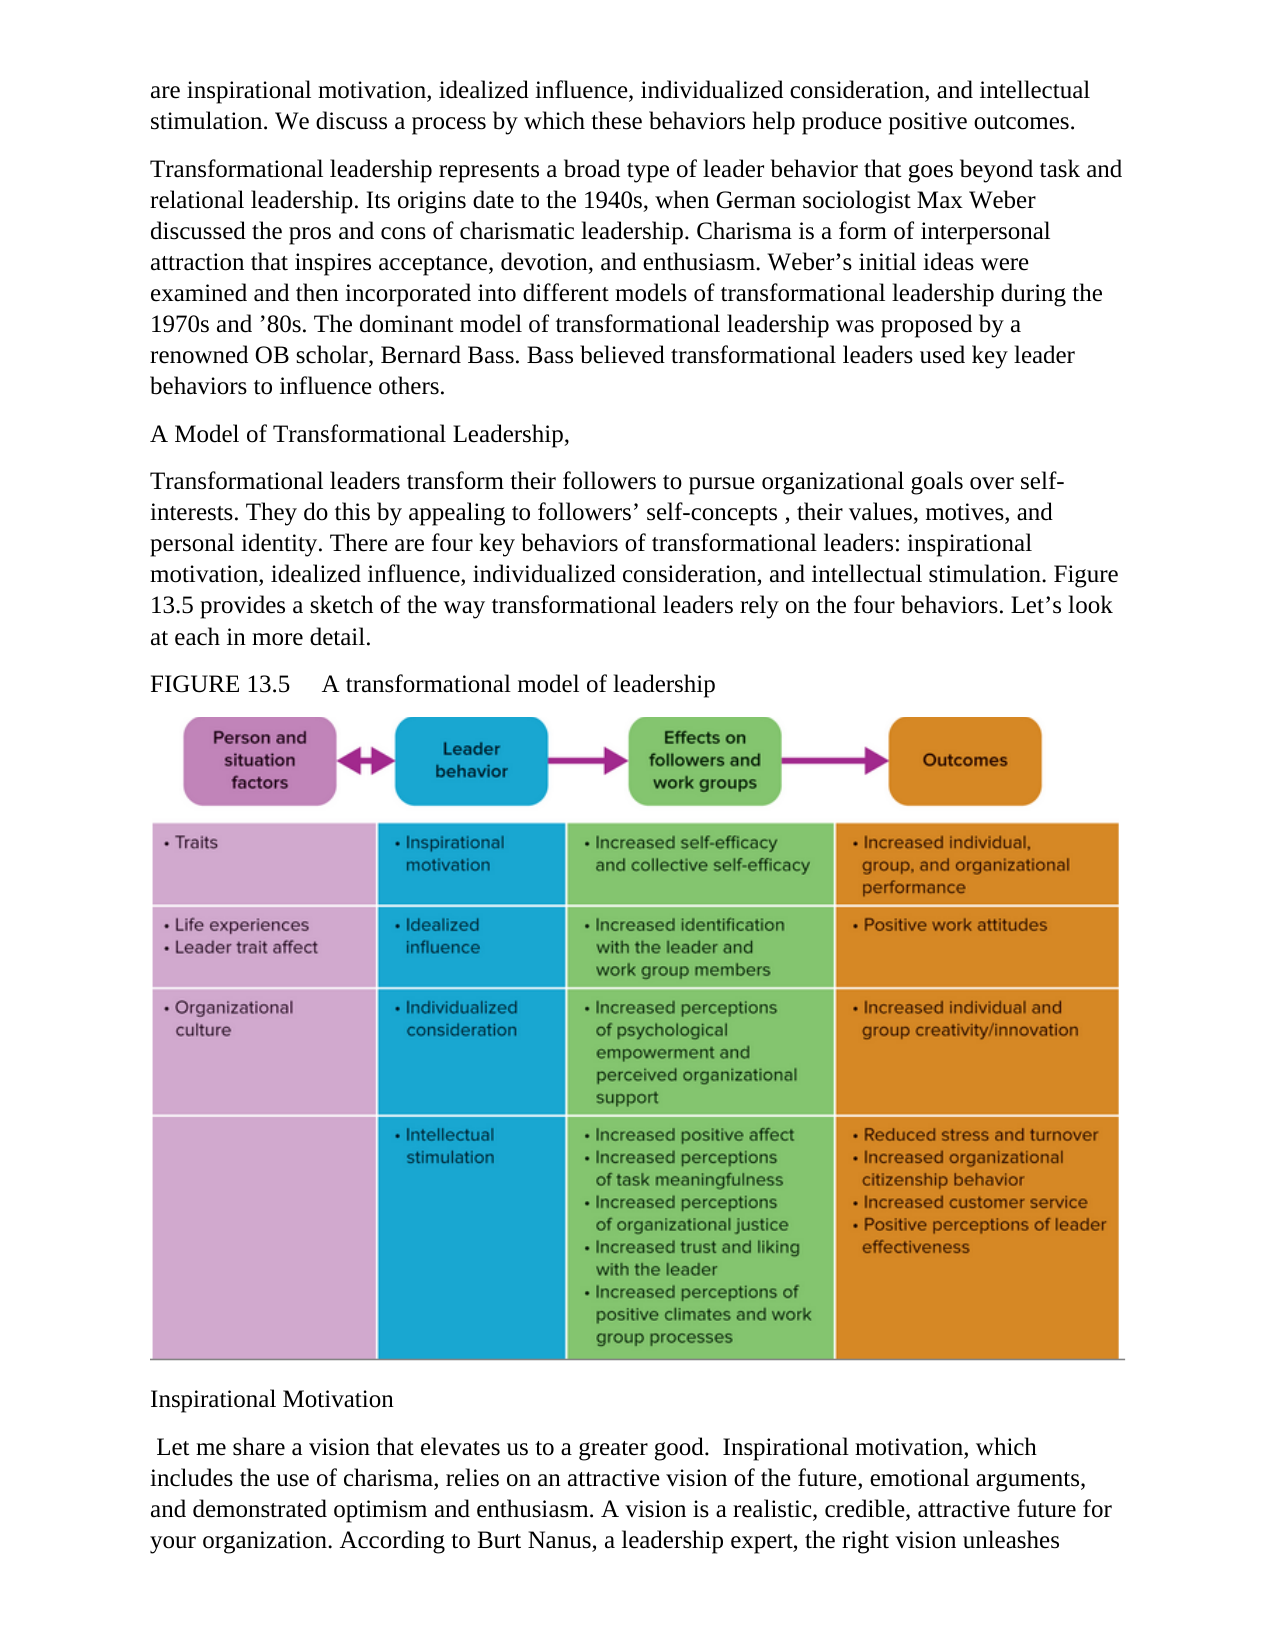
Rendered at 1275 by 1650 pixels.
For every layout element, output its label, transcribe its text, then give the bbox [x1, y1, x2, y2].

text A Model of Transformational Leadership, [150, 419, 1125, 447]
text Transformational leaders transform their followers to pursue organizational goals over self-interests. They do this by appealing to followers’ self-concepts , their values, motives, and personal identity. There are four key behaviors of transformational leaders: inspirational motivation, idealized influence, individualized consideration, and intellectual stimulation. Figure 13.5 provides a sketch of the way transformational leaders rely on the four behaviors. Let’s look at each in more detail. [150, 466, 1125, 650]
picture [150, 717, 1125, 1366]
text Inspirational Motivation [150, 1384, 1125, 1413]
text FIGURE 13.5 A transformational model of leadership [150, 669, 1125, 698]
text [150, 1432, 1125, 1554]
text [150, 75, 1125, 135]
text Transformational leadership represents a broad type of leader behavior that goes beyond task and relational leadership. Its origins date to the 1940s, when German sociologist Max Weber discussed the pros and cons of charismatic leadership. Charisma is a form of interpersonal attraction that inspires acceptance, devotion, and enthusiasm. Weber’s initial ideas were examined and then incorporated into different models of transformational leadership during the 1970s and ’80s. The dominant model of transformational leadership was proposed by a renowned OB scholar, Bernard Bass. Bass believed transformational leaders used key leader behaviors to influence others. [150, 154, 1125, 400]
